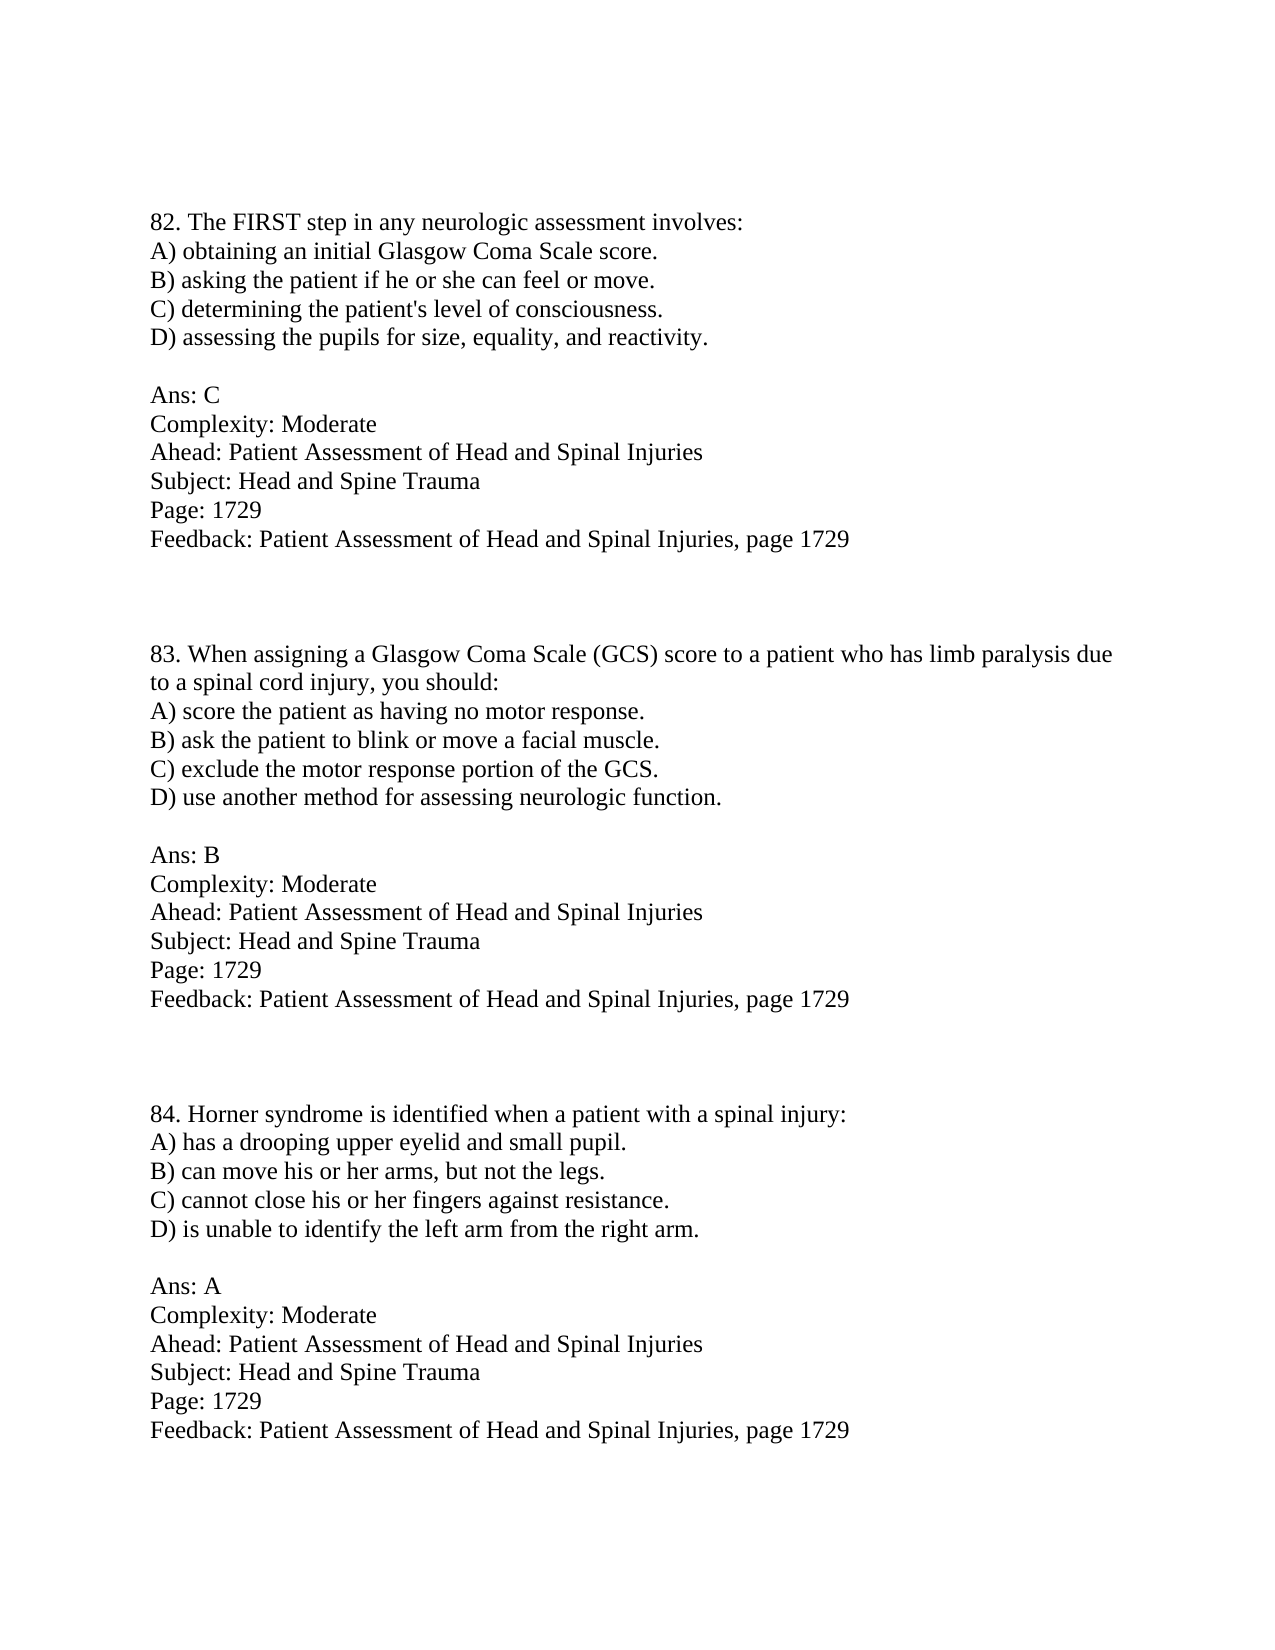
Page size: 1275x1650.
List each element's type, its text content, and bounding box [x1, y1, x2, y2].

text B) ask the patient to blink or move a facial muscle. [150, 725, 1125, 754]
text Feedback: Patient Assessment of Head and Spinal Injuries, page 1729 [150, 984, 1125, 1012]
text A) obtaining an initial Glasgow Coma Scale score. [150, 236, 1125, 265]
text B) can move his or her arms, but not the legs. [150, 1156, 1125, 1185]
text Page: 1729 [150, 1386, 1125, 1415]
text D) assessing the pupils for size, equality, and reactivity. [150, 322, 1125, 351]
text Ans: A [150, 1271, 1125, 1300]
text 83. When assigning a Glasgow Coma Scale (GCS) score to a patient who has limb paralysis due to a spinal cord injury, you should: [150, 639, 1125, 696]
text Subject: Head and Spine Trauma [150, 466, 1125, 495]
text D) use another method for assessing neurologic function. [150, 782, 1125, 811]
text Feedback: Patient Assessment of Head and Spinal Injuries, page 1729 [150, 1415, 1125, 1444]
text 82. The FIRST step in any neurologic assessment involves: [150, 207, 1125, 236]
text Page: 1729 [150, 955, 1125, 984]
text Complexity: Moderate [150, 409, 1125, 437]
text Ans: B [150, 840, 1125, 869]
text C) exclude the motor response portion of the GCS. [150, 754, 1125, 782]
text Complexity: Moderate [150, 869, 1125, 897]
text C) cannot close his or her fingers against resistance. [150, 1185, 1125, 1214]
text Ahead: Patient Assessment of Head and Spinal Injuries [150, 897, 1125, 926]
text Subject: Head and Spine Trauma [150, 926, 1125, 955]
text B) asking the patient if he or she can feel or move. [150, 265, 1125, 294]
text C) determining the patient's level of consciousness. [150, 294, 1125, 322]
text Page: 1729 [150, 495, 1125, 524]
text Ahead: Patient Assessment of Head and Spinal Injuries [150, 437, 1125, 466]
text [150, 1329, 1125, 1357]
text D) is unable to identify the left arm from the right arm. [150, 1214, 1125, 1242]
text A) has a drooping upper eyelid and small pupil. [150, 1127, 1125, 1156]
text A) score the patient as having no motor response. [150, 696, 1125, 725]
text Feedback: Patient Assessment of Head and Spinal Injuries, page 1729 [150, 524, 1125, 552]
text Ans: C [150, 380, 1125, 409]
text Subject: Head and Spine Trauma [150, 1357, 1125, 1386]
text Complexity: Moderate [150, 1300, 1125, 1329]
text 84. Horner syndrome is identified when a patient with a spinal injury: [150, 1099, 1125, 1127]
